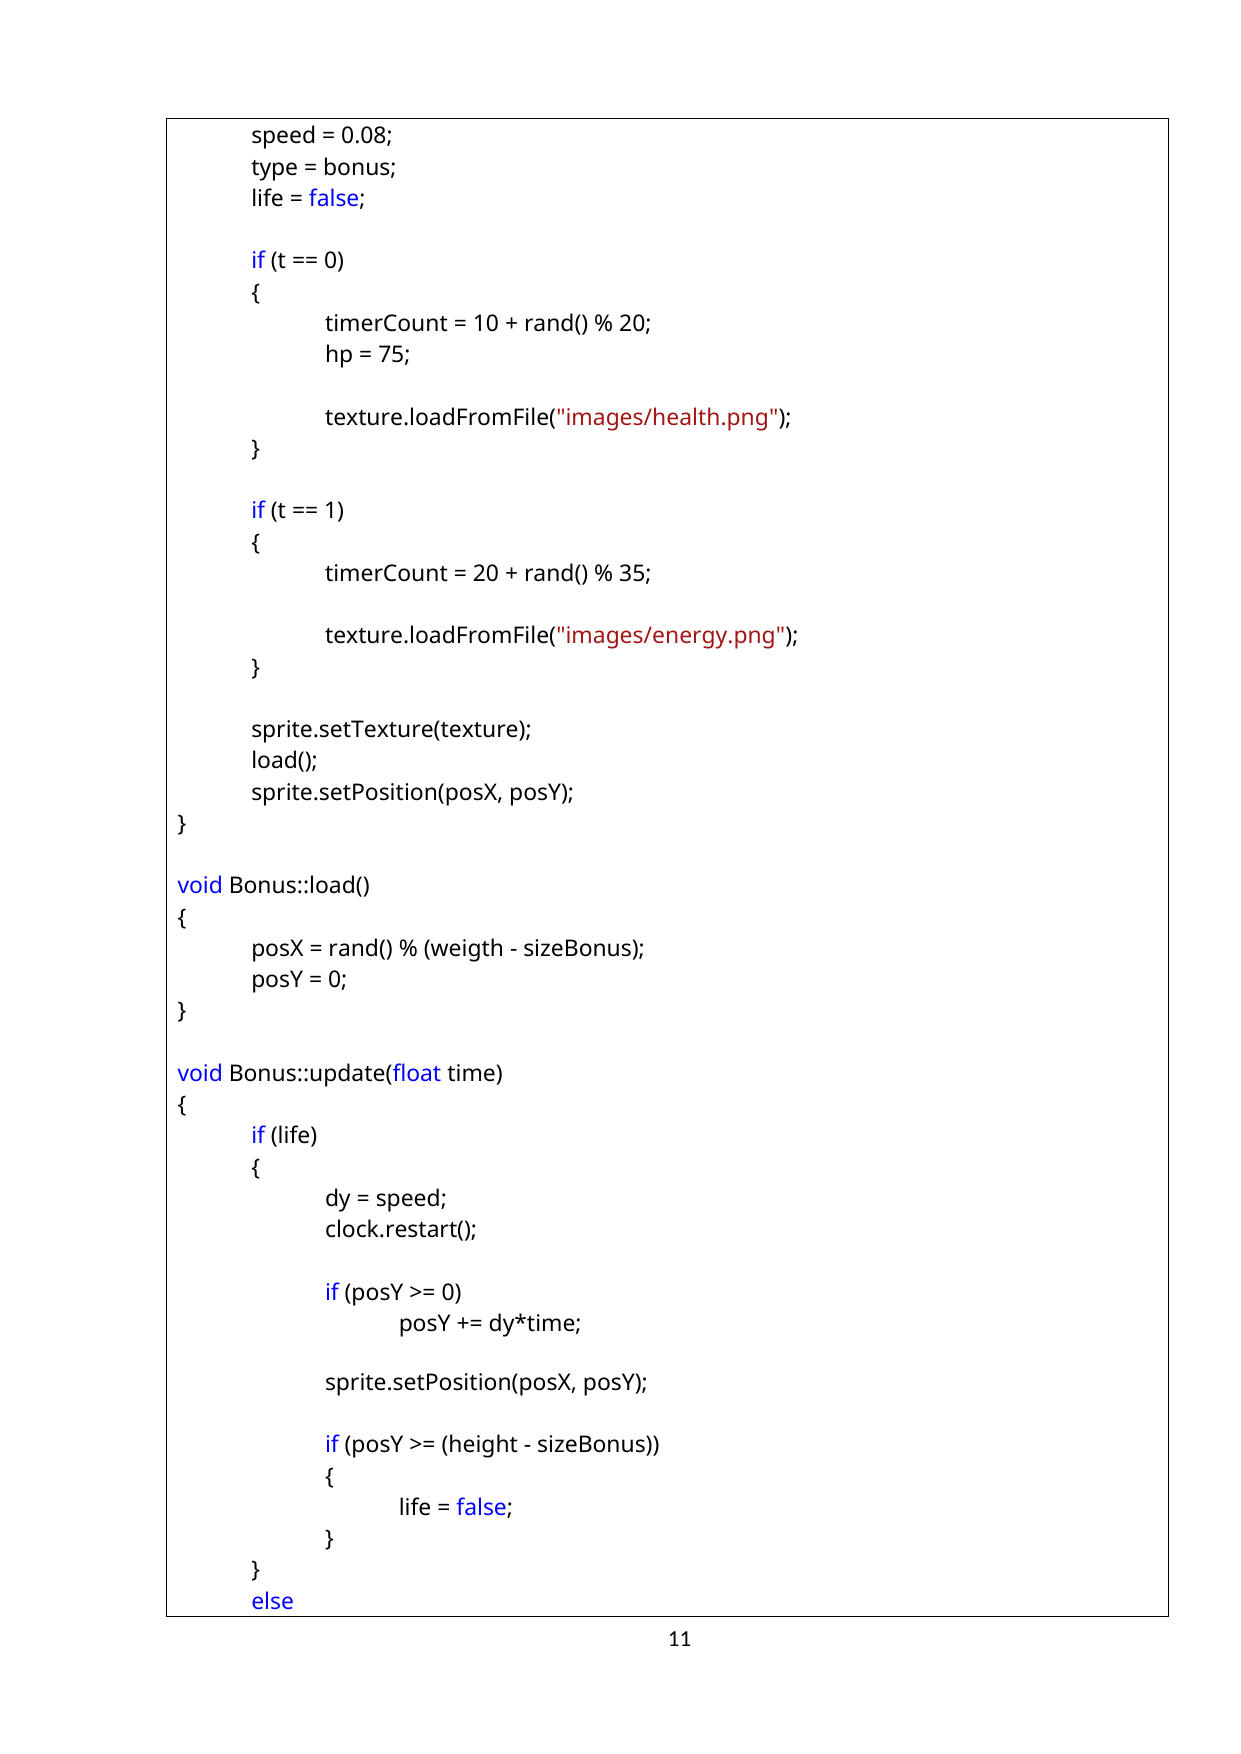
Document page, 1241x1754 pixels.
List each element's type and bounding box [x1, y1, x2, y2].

table_cell [167, 119, 1168, 1616]
